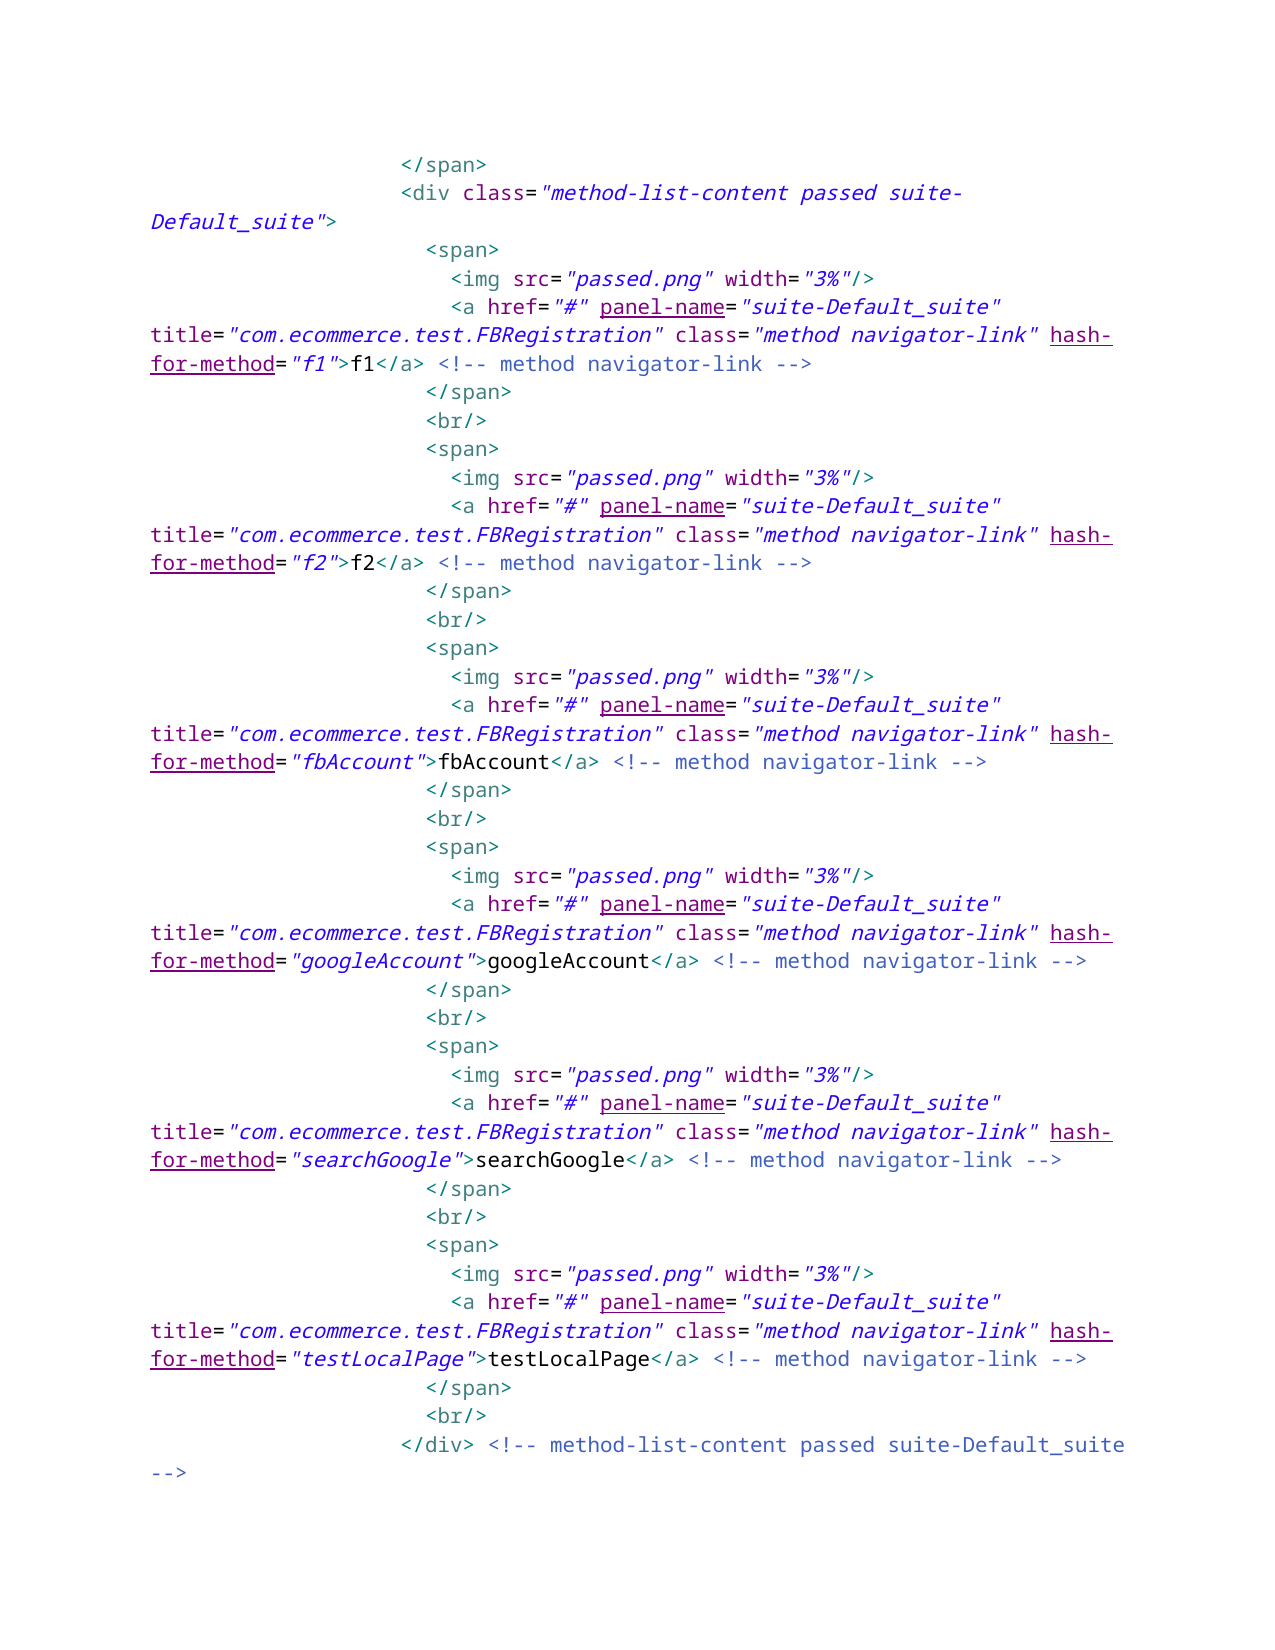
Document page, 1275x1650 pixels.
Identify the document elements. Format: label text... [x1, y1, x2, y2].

text </span> [150, 377, 1125, 406]
text <a href="#" panel-name="suite-Default_suite" title="com.ecommerce.test.FBRegistration" class="method navigator-link" hash-for-method="googleAccount">googleAccount</a> <!-- method navigator-link --> [150, 889, 1125, 975]
text </span> [150, 577, 1125, 605]
text <img src="passed.png" width="3%"/> [150, 662, 1125, 690]
text <br/> [150, 1202, 1125, 1231]
text <br/> [150, 1003, 1125, 1032]
text </span> [150, 776, 1125, 804]
text <span> [150, 434, 1125, 463]
text <span> [150, 1231, 1125, 1259]
text <a href="#" panel-name="suite-Default_suite" title="com.ecommerce.test.FBRegistration" class="method navigator-link" hash-for-method="searchGoogle">searchGoogle</a> <!-- method navigator-link --> [150, 1088, 1125, 1174]
text </span> [150, 150, 1125, 178]
text <a href="#" panel-name="suite-Default_suite" title="com.ecommerce.test.FBRegistration" class="method navigator-link" hash-for-method="fbAccount">fbAccount</a> <!-- method navigator-link --> [150, 690, 1125, 776]
text <span> [150, 832, 1125, 861]
text </span> [150, 975, 1125, 1003]
text <br/> [150, 406, 1125, 434]
text <div class="method-list-content passed suite-Default_suite"> [150, 178, 1125, 235]
text </span> [150, 1373, 1125, 1401]
text <span> [150, 235, 1125, 264]
text <img src="passed.png" width="3%"/> [150, 1259, 1125, 1287]
text </span> [150, 1174, 1125, 1202]
text <br/> [150, 605, 1125, 633]
text <br/> [150, 1401, 1125, 1430]
text <img src="passed.png" width="3%"/> [150, 264, 1125, 292]
text </div> <!-- method-list-content passed suite-Default_suite --> [150, 1430, 1125, 1487]
text <span> [150, 1032, 1125, 1060]
text <img src="passed.png" width="3%"/> [150, 861, 1125, 889]
text <img src="passed.png" width="3%"/> [150, 1060, 1125, 1088]
text <br/> [150, 804, 1125, 832]
text <a href="#" panel-name="suite-Default_suite" title="com.ecommerce.test.FBRegistration" class="method navigator-link" hash-for-method="f2">f2</a> <!-- method navigator-link --> [150, 491, 1125, 577]
text <span> [150, 633, 1125, 662]
text <a href="#" panel-name="suite-Default_suite" title="com.ecommerce.test.FBRegistration" class="method navigator-link" hash-for-method="f1">f1</a> <!-- method navigator-link --> [150, 292, 1125, 377]
text <img src="passed.png" width="3%"/> [150, 463, 1125, 491]
text <a href="#" panel-name="suite-Default_suite" title="com.ecommerce.test.FBRegistration" class="method navigator-link" hash-for-method="testLocalPage">testLocalPage</a> <!-- method navigator-link --> [150, 1287, 1125, 1373]
